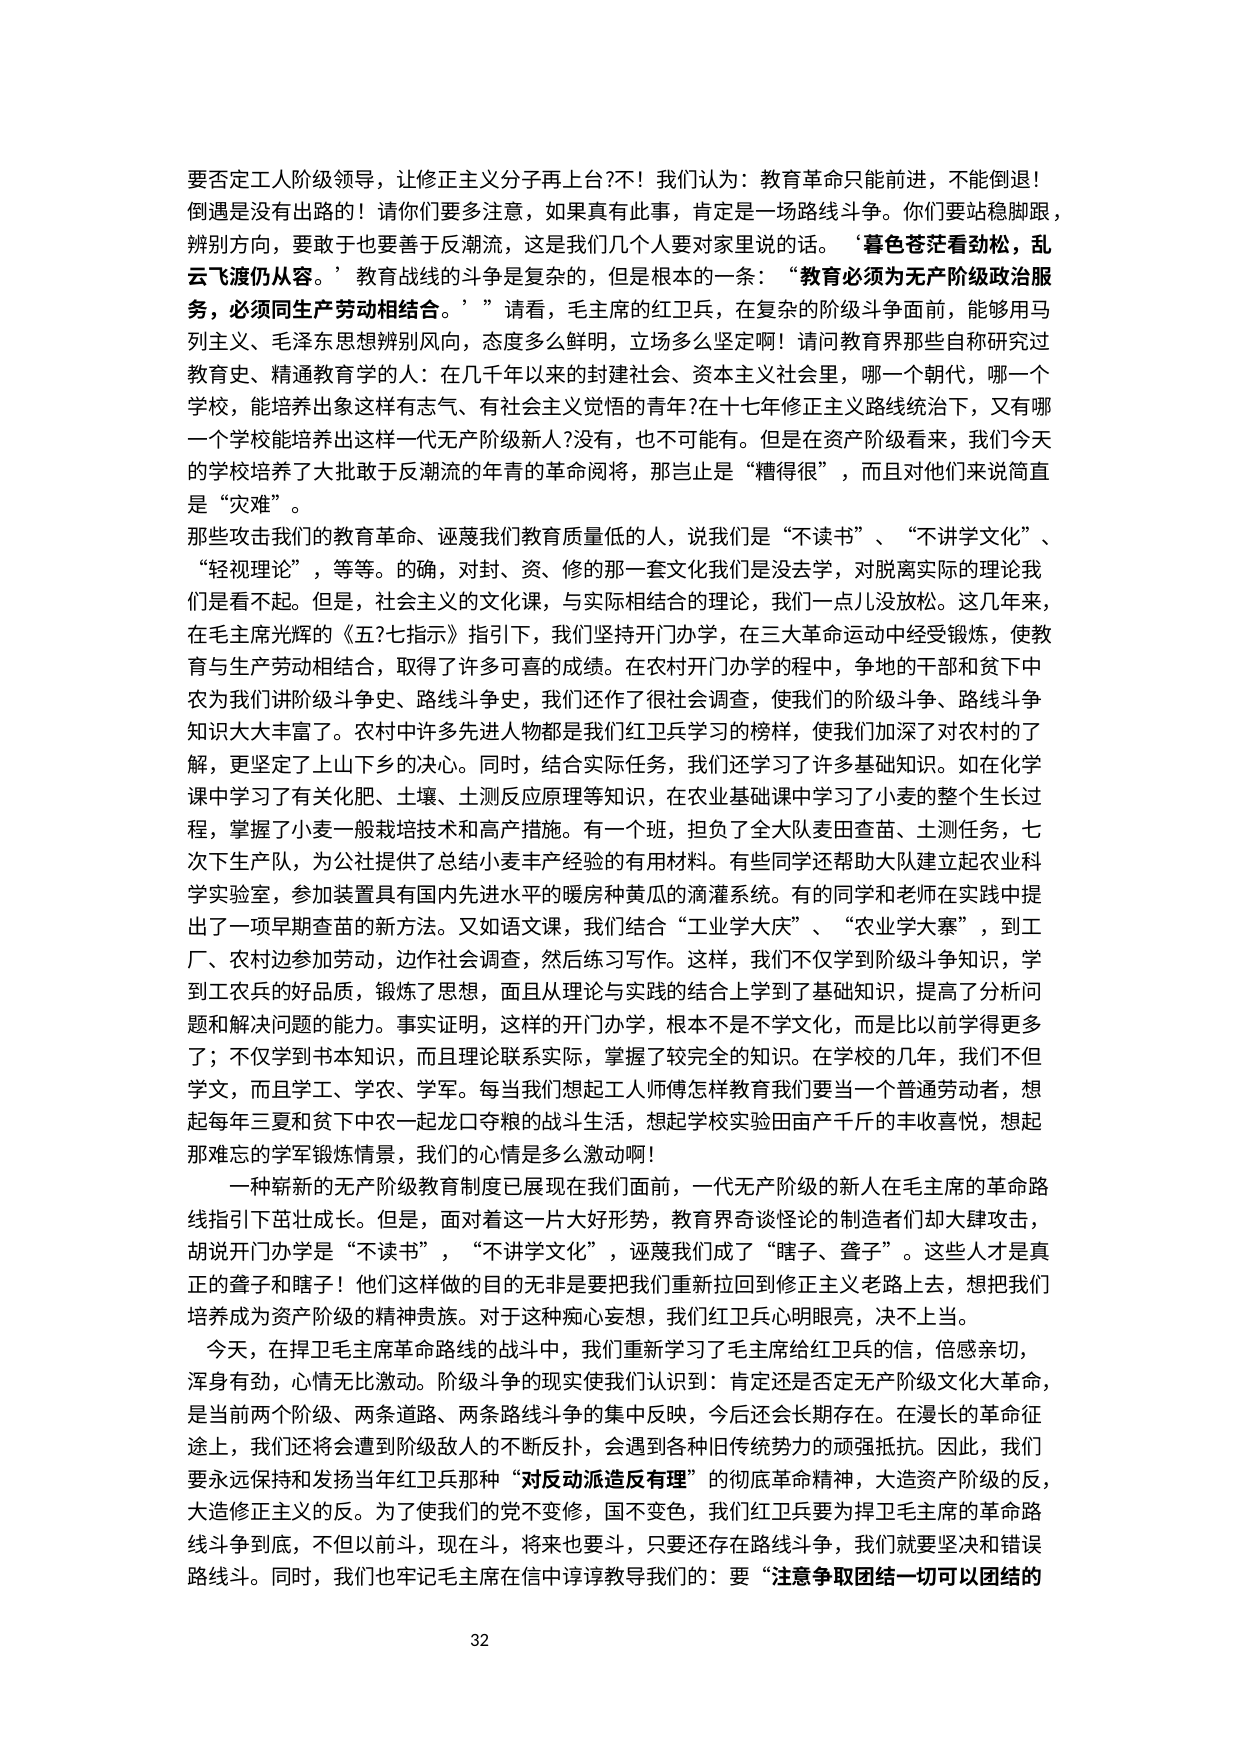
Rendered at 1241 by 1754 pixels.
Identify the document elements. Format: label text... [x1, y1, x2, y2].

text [187, 1332, 1053, 1592]
text 那些攻击我们的教育革命、诬蔑我们教育质量低的人，说我们是“不读书”、“不讲学文化”、“轻视理论”，等等。的确，对封、资、修的那一套文化我们是没去学，对脱离实际的理论我们是看不起。但是，社会主义的文化课，与实际相结合的理论，我们一点儿没放松。这几年来，在毛主席光辉的《五?七指示》指引下，我们坚持开门办学，在三大革命运动中经受锻炼，使教育与生产劳动相结合，取得了许多可喜的成绩。在农村开门办学的程中，争地的干部和贫下中农为我们讲阶级斗争史、路线斗争史，我们还作了很社会调查，使我们的阶级斗争、路线斗争知识大大丰富了。农村中许多先进人物都是我们红卫兵学习的榜样，使我们加深了对农村的了解，更坚定了上山下乡的决心。同时，结合实际任务，我们还学习了许多基础知识。如在化学课中学习了有关化肥、土壤、土测反应原理等知识，在农业基础课中学习了小麦的整个生长过程，掌握了小麦一般栽培技术和高产措施。有一个班，担负了全大队麦田查苗、土测任务，七次下生产队，为公社提供了总结小麦丰产经验的有用材料。有些同学还帮助大队建立起农业科学实验室，参加装置具有国内先进水平的暖房种黄瓜的滴灌系统。有的同学和老师在实践中提出了一项早期查苗的新方法。又如语文课，我们结合“工业学大庆”、“农业学大寨”，到工厂、农村边参加劳动，边作社会调查，然后练习写作。这样，我们不仅学到阶级斗争知识，学到工农兵的好品质，锻炼了思想，面且从理论与实践的结合上学到了基础知识，提高了分析问题和解决问题的能力。事实证明，这样的开门办学，根本不是不学文化，而是比以前学得更多了；不仅学到书本知识，而且理论联系实际，掌握了较完全的知识。在学校的几年，我们不但学文，而且学工、学农、学军。每当我们想起工人师傅怎样教育我们要当一个普通劳动者，想起每年三夏和贫下中农一起龙口夺粮的战斗生活，想起学校实验田亩产千斤的丰收喜悦，想起那难忘的学军锻炼情景，我们的心情是多么激动啊！ [187, 519, 1053, 1169]
text 一种崭新的无产阶级教育制度已展现在我们面前，一代无产阶级的新人在毛主席的革命路线指引下茁壮成长。但是，面对着这一片大好形势，教育界奇谈怪论的制造者们却大肆攻击，胡说开门办学是“不读书”，“不讲学文化”，诬蔑我们成了“瞎子、聋子”。这些人才是真正的聋子和瞎子！他们这样做的目的无非是要把我们重新拉回到修正主义老路上去，想把我们培养成为资产阶级的精神贵族。对于这种痴心妄想，我们红卫兵心明眼亮，决不上当。 [187, 1169, 1053, 1332]
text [187, 162, 1053, 519]
